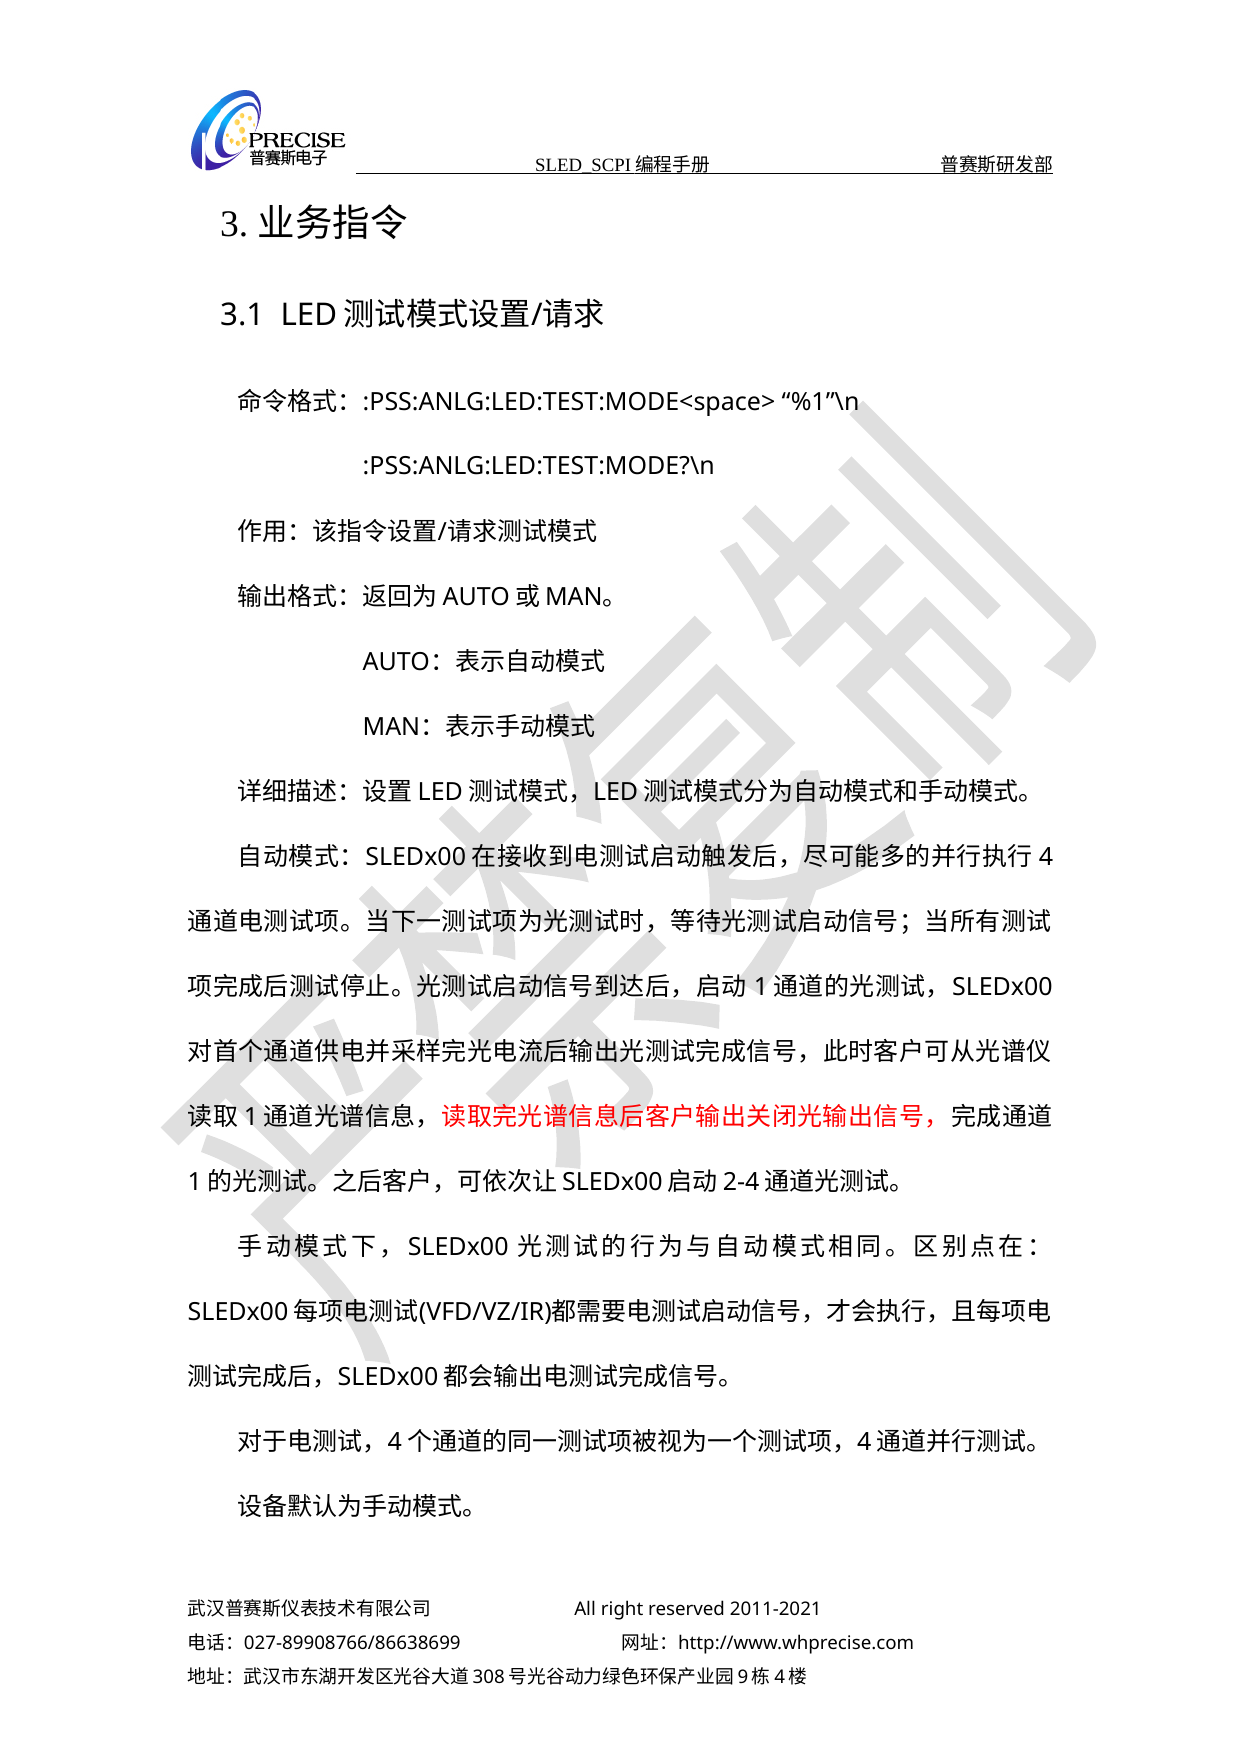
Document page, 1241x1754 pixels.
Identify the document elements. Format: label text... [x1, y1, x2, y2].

text 自动模式：SLEDx00在接收到电测试启动触发后，尽可能多的并行执行4通道电测试项。当下一测试项为光测试时，等待光测试启动信号；当所有测试项完成后测试停止。光测试启动信号到达后，启动1通道的光测试，SLEDx00对首个通道供电并采样完光电流后输出光测试完成信号，此时客户可从光谱仪读取1通道光谱信息，读取完光谱信息后客户输出关闭光输出信号，完成通道1的光测试。之后客户，可依次让SLEDx00启动2-4通道光测试。 [187, 822, 1053, 1212]
text LED测试模式设置/请求 [220, 280, 1053, 345]
text 手动模式下，SLEDx00光测试的行为与自动模式相同。区别点在：SLEDx00每项电测试(VFD/VZ/IR)都需要电测试启动信号，才会执行，且每项电测试完成后，SLEDx00都会输出电测试完成信号。 [187, 1212, 1053, 1407]
text 设备默认为手动模式。 [187, 1472, 1053, 1537]
text 详细描述：设置LED测试模式，LED测试模式分为自动模式和手动模式。 [187, 757, 1053, 822]
text AUTO：表示自动模式 [187, 627, 1053, 692]
text 命令格式：:PSS:ANLG:LED:TEST:MODE<space> “%1”\n [187, 367, 1053, 432]
text 对于电测试，4个通道的同一测试项被视为一个测试项，4通道并行测试。 [187, 1407, 1053, 1472]
picture [187, 88, 356, 172]
list 业务指令 [220, 188, 1053, 253]
text 输出格式：返回为AUTO或MAN。 [187, 562, 1053, 627]
text 作用：该指令设置/请求测试模式 [187, 497, 1053, 562]
text :PSS:ANLG:LED:TEST:MODE?\n [187, 432, 1053, 497]
text MAN：表示手动模式 [187, 692, 1053, 757]
